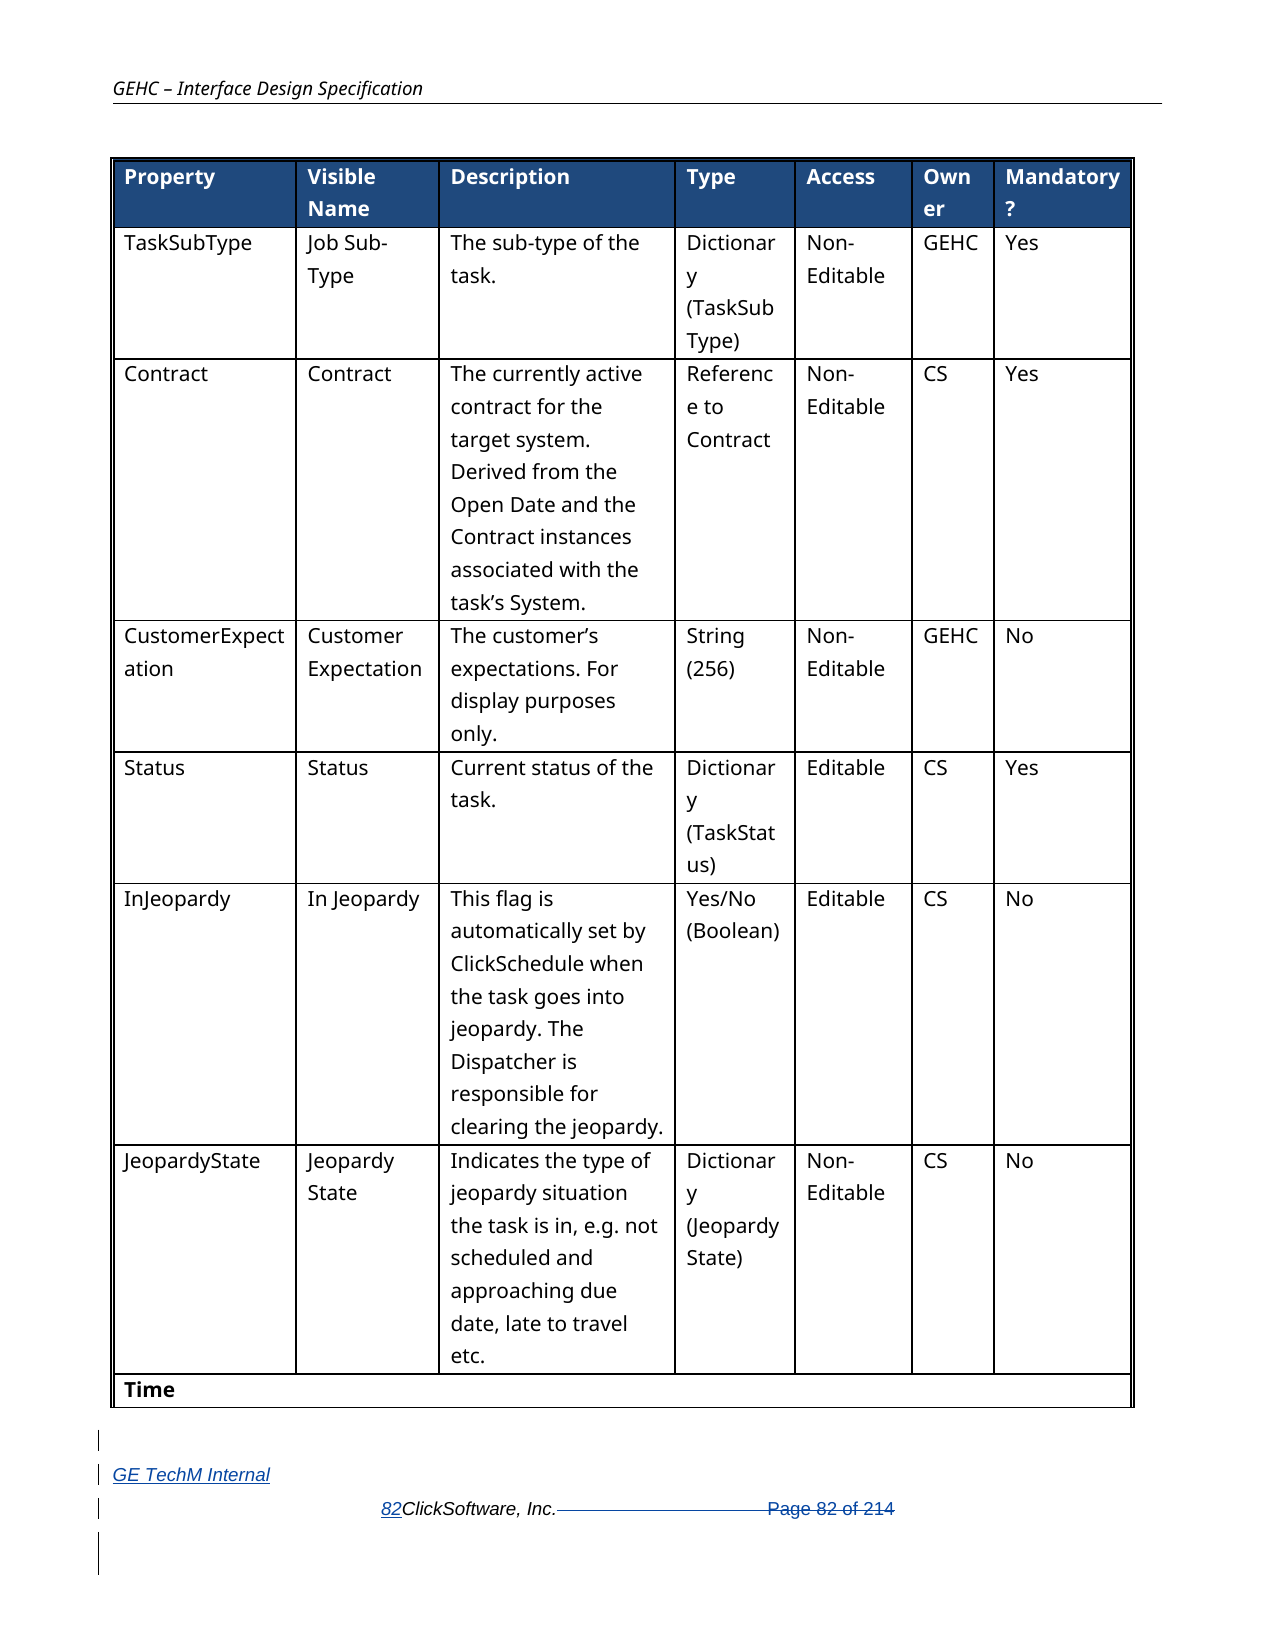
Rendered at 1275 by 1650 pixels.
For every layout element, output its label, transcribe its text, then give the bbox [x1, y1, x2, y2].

table_cell JeopardyState [115, 1146, 295, 1373]
table_cell In Jeopardy [297, 884, 438, 1144]
table_cell InJeopardy [115, 884, 295, 1144]
table_cell Yes/No (Boolean) [676, 884, 794, 1144]
table_cell Editable [796, 753, 911, 882]
table_cell No [995, 884, 1130, 1144]
table_cell Contract [297, 360, 438, 620]
table_cell Current status of the task. [440, 753, 674, 882]
table_cell CS [913, 753, 993, 882]
table_cell This flag is automatically set by ClickSchedule when the task goes into jeopardy. The Dispatcher is responsible for clearing the jeopardy. [440, 884, 674, 1144]
table_cell String (256) [676, 621, 794, 751]
table_cell Editable [796, 884, 911, 1144]
table_cell TaskSubType [115, 228, 295, 358]
table_cell No [995, 1146, 1130, 1373]
table_cell Yes [995, 360, 1130, 620]
table_header Property [115, 162, 295, 227]
table_cell No [995, 621, 1130, 751]
table_header Mandatory? [995, 162, 1130, 227]
table_cell Non-Editable [796, 621, 911, 751]
table_cell Contract [115, 360, 295, 620]
table_header Access [796, 162, 911, 227]
table_cell Dictionary (JeopardyState) [676, 1146, 794, 1373]
table_cell Dictionary (TaskSubType) [676, 228, 794, 358]
table_cell CustomerExpectation [115, 621, 295, 751]
table_cell Jeopardy State [297, 1146, 438, 1373]
table_cell Status [297, 753, 438, 882]
table_cell Status [115, 753, 295, 882]
table_cell Time [115, 1375, 1130, 1407]
table_cell Reference to Contract [676, 360, 794, 620]
table_cell Dictionary (TaskStatus) [676, 753, 794, 882]
table_cell CS [913, 1146, 993, 1373]
table_cell Non-Editable [796, 360, 911, 620]
table_cell Job Sub-Type [297, 228, 438, 358]
table_cell The customer’s expectations. For display purposes only. [440, 621, 674, 751]
table_cell The sub-type of the task. [440, 228, 674, 358]
table_cell GEHC [913, 228, 993, 358]
table_header Owner [913, 162, 993, 227]
table_cell Non-Editable [796, 228, 911, 358]
table_header Description [440, 162, 674, 227]
table_cell GEHC [913, 621, 993, 751]
table_cell Yes [995, 753, 1130, 882]
table_header Visible Name [297, 162, 438, 227]
table_cell Customer Expectation [297, 621, 438, 751]
table_cell The currently active contract for the target system. Derived from the Open Date and the Contract instances associated with the task’s System. [440, 360, 674, 620]
table_header Type [676, 162, 794, 227]
table_cell CS [913, 360, 993, 620]
table_cell CS [913, 884, 993, 1144]
table_cell Yes [995, 228, 1130, 358]
table_cell Non-Editable [796, 1146, 911, 1373]
table_cell Indicates the type of jeopardy situation the task is in, e.g. not scheduled and approaching due date, late to travel etc. [440, 1146, 674, 1373]
